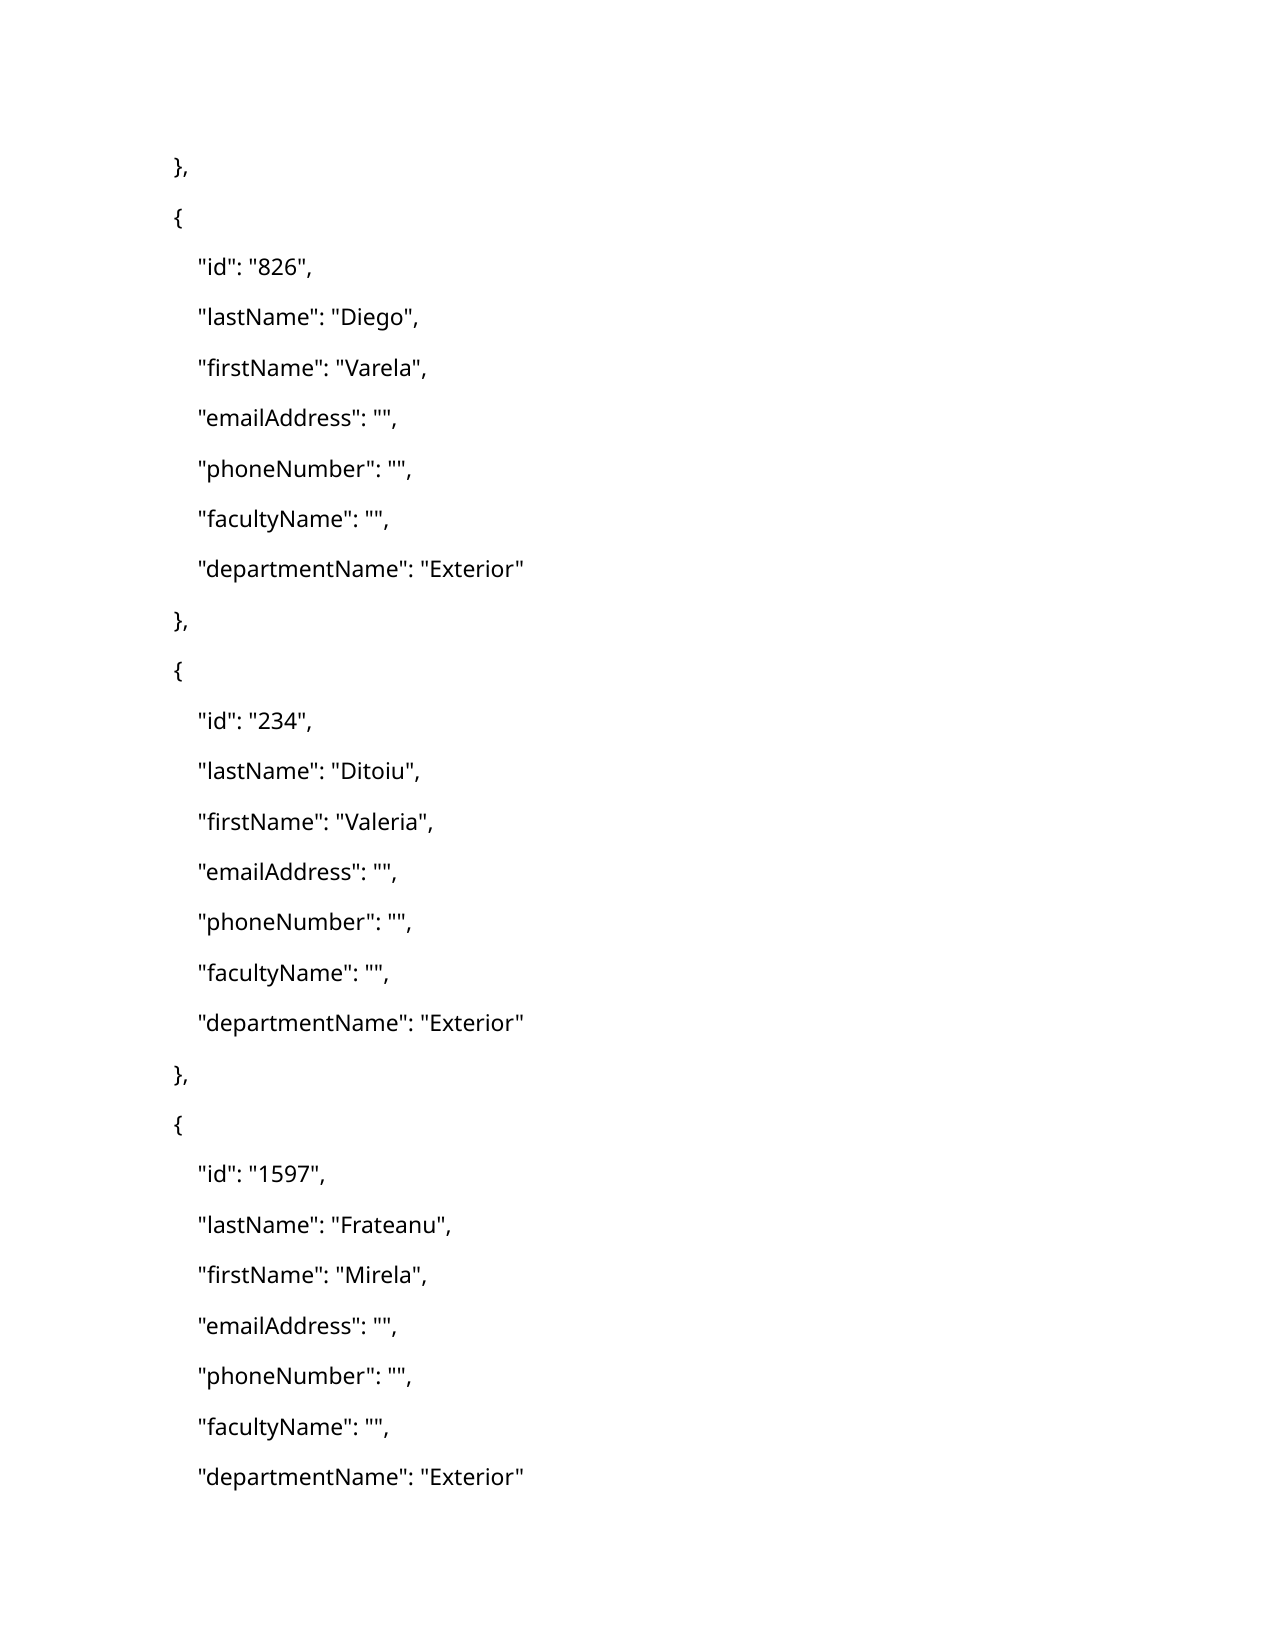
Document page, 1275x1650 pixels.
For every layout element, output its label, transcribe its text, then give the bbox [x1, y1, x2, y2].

text }, [150, 150, 1125, 181]
text "phoneNumber": "", [150, 1360, 1125, 1391]
text "emailAddress": "", [150, 402, 1125, 433]
text "departmentName": "Exterior" [150, 1461, 1125, 1492]
text "lastName": "Diego", [150, 301, 1125, 332]
text "departmentName": "Exterior" [150, 1007, 1125, 1038]
text "id": "234", [150, 704, 1125, 736]
text "facultyName": "", [150, 1410, 1125, 1442]
text }, [150, 604, 1125, 635]
text { [150, 1108, 1125, 1139]
text "phoneNumber": "", [150, 452, 1125, 484]
text { [150, 200, 1125, 232]
text "lastName": "Ditoiu", [150, 755, 1125, 786]
text "facultyName": "", [150, 957, 1125, 988]
text "departmentName": "Exterior" [150, 553, 1125, 584]
text "firstName": "Mirela", [150, 1259, 1125, 1290]
text { [150, 654, 1125, 685]
text "id": "826", [150, 251, 1125, 282]
text "firstName": "Varela", [150, 352, 1125, 383]
text "id": "1597", [150, 1158, 1125, 1189]
text "lastName": "Frateanu", [150, 1209, 1125, 1240]
text "emailAddress": "", [150, 856, 1125, 887]
text "facultyName": "", [150, 503, 1125, 534]
text "emailAddress": "", [150, 1309, 1125, 1341]
text }, [150, 1057, 1125, 1089]
text "firstName": "Valeria", [150, 805, 1125, 837]
text "phoneNumber": "", [150, 906, 1125, 937]
